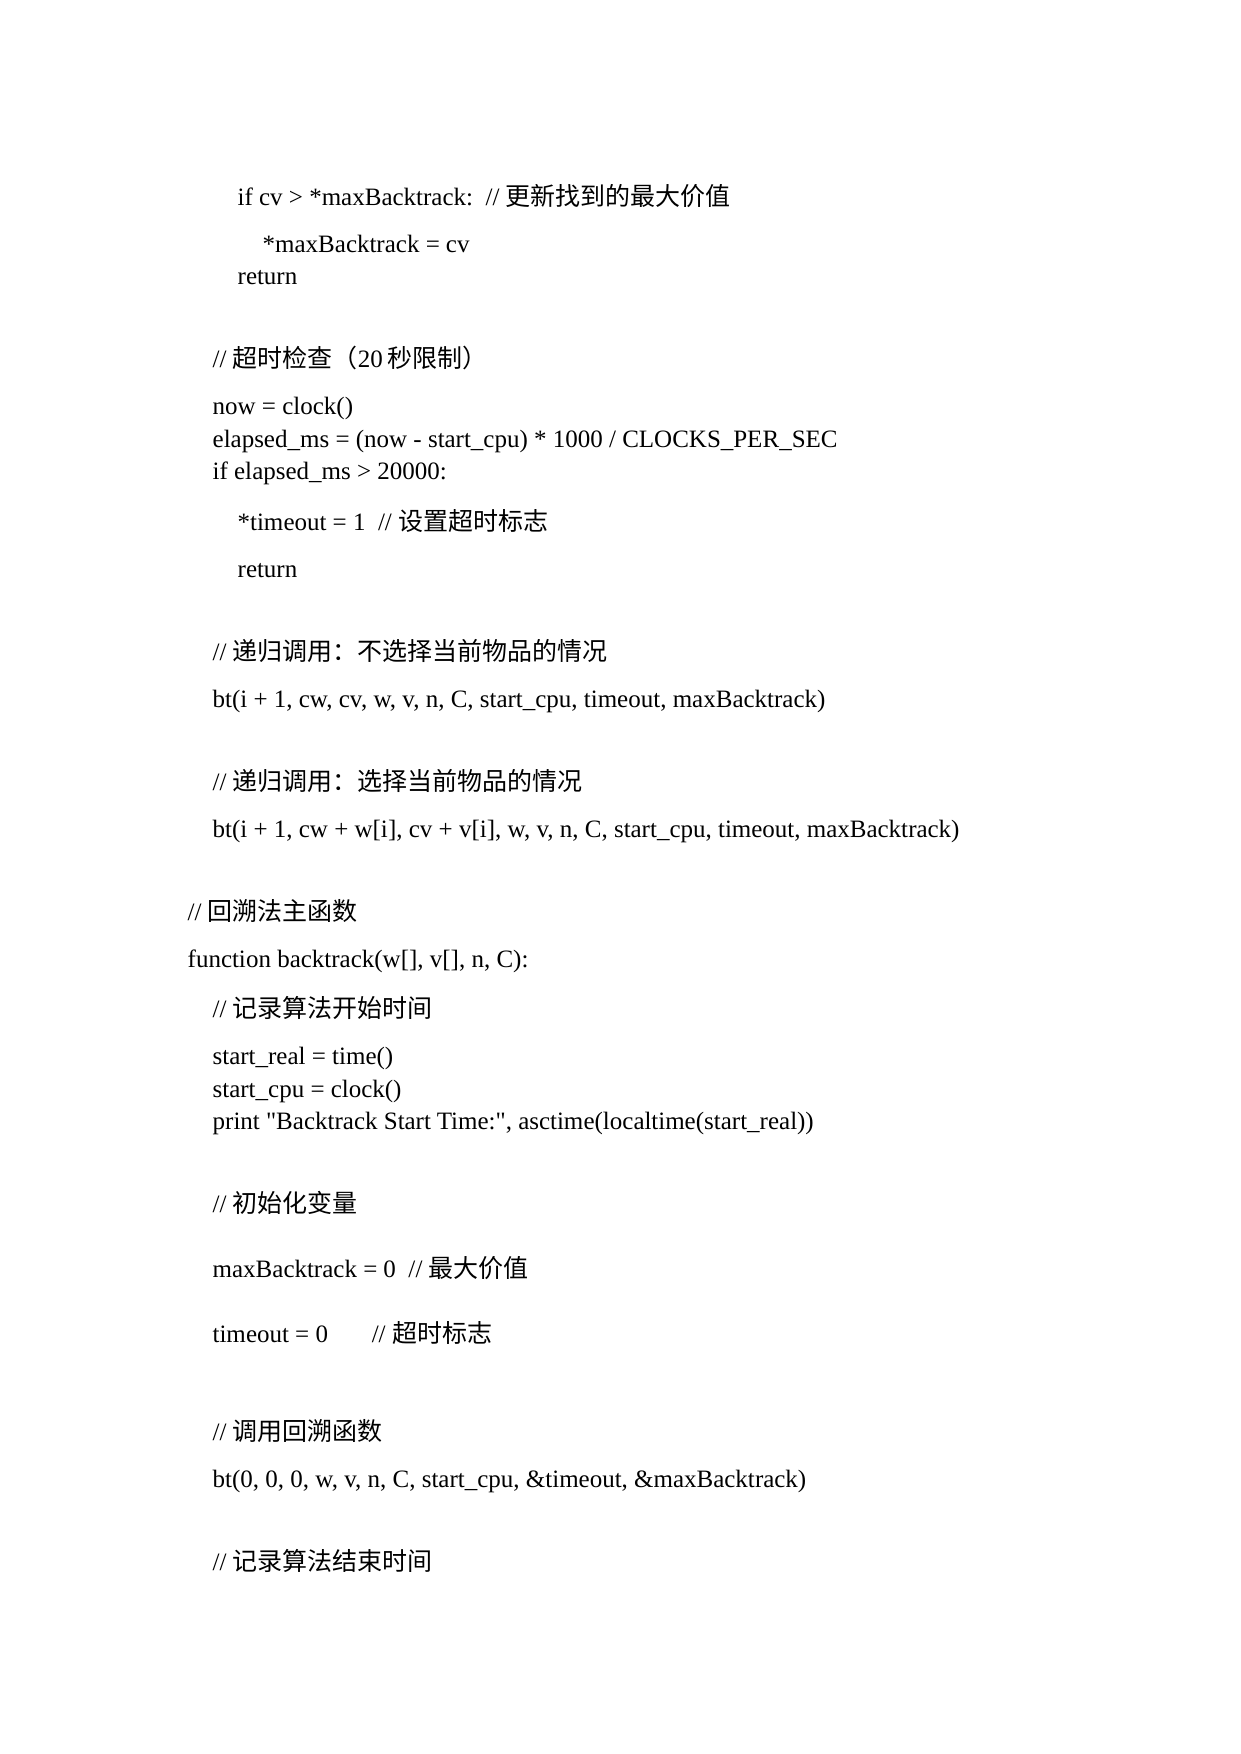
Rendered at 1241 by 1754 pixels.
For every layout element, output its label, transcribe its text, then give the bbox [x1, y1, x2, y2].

text *maxBacktrack = cv [187, 227, 1053, 259]
text bt(i + 1, cw + w[i], cv + v[i], w, v, n, C, start_cpu, timeout, maxBacktrack) [187, 812, 1053, 844]
text // 递归调用：不选择当前物品的情况 [187, 617, 1053, 682]
text function backtrack(w[], v[], n, C): [187, 942, 1053, 974]
text *timeout = 1 // 设置超时标志 [187, 487, 1053, 552]
text // 回溯法主函数 [187, 877, 1053, 942]
text elapsed_ms = (now - start_cpu) * 1000 / CLOCKS_PER_SEC [187, 422, 1053, 454]
text if cv > *maxBacktrack: // 更新找到的最大价值 [187, 162, 1053, 227]
text return [187, 552, 1053, 584]
text // 调用回溯函数 [187, 1397, 1053, 1462]
text // 超时检查（20秒限制） [187, 324, 1053, 389]
text print "Backtrack Start Time:", asctime(localtime(start_real)) [187, 1104, 1053, 1137]
text bt(i + 1, cw, cv, w, v, n, C, start_cpu, timeout, maxBacktrack) [187, 682, 1053, 714]
text return [187, 259, 1053, 292]
text if elapsed_ms > 20000: [187, 454, 1053, 487]
text // 记录算法结束时间 [187, 1527, 1053, 1592]
text // 记录算法开始时间 [187, 974, 1053, 1039]
text // 初始化变量 [187, 1169, 1053, 1234]
text start_real = time() [187, 1039, 1053, 1072]
text now = clock() [187, 389, 1053, 422]
text start_cpu = clock() [187, 1072, 1053, 1104]
text // 递归调用：选择当前物品的情况 [187, 747, 1053, 812]
text timeout = 0 // 超时标志 [187, 1299, 1053, 1364]
text maxBacktrack = 0 // 最大价值 [187, 1234, 1053, 1299]
text bt(0, 0, 0, w, v, n, C, start_cpu, &timeout, &maxBacktrack) [187, 1462, 1053, 1494]
